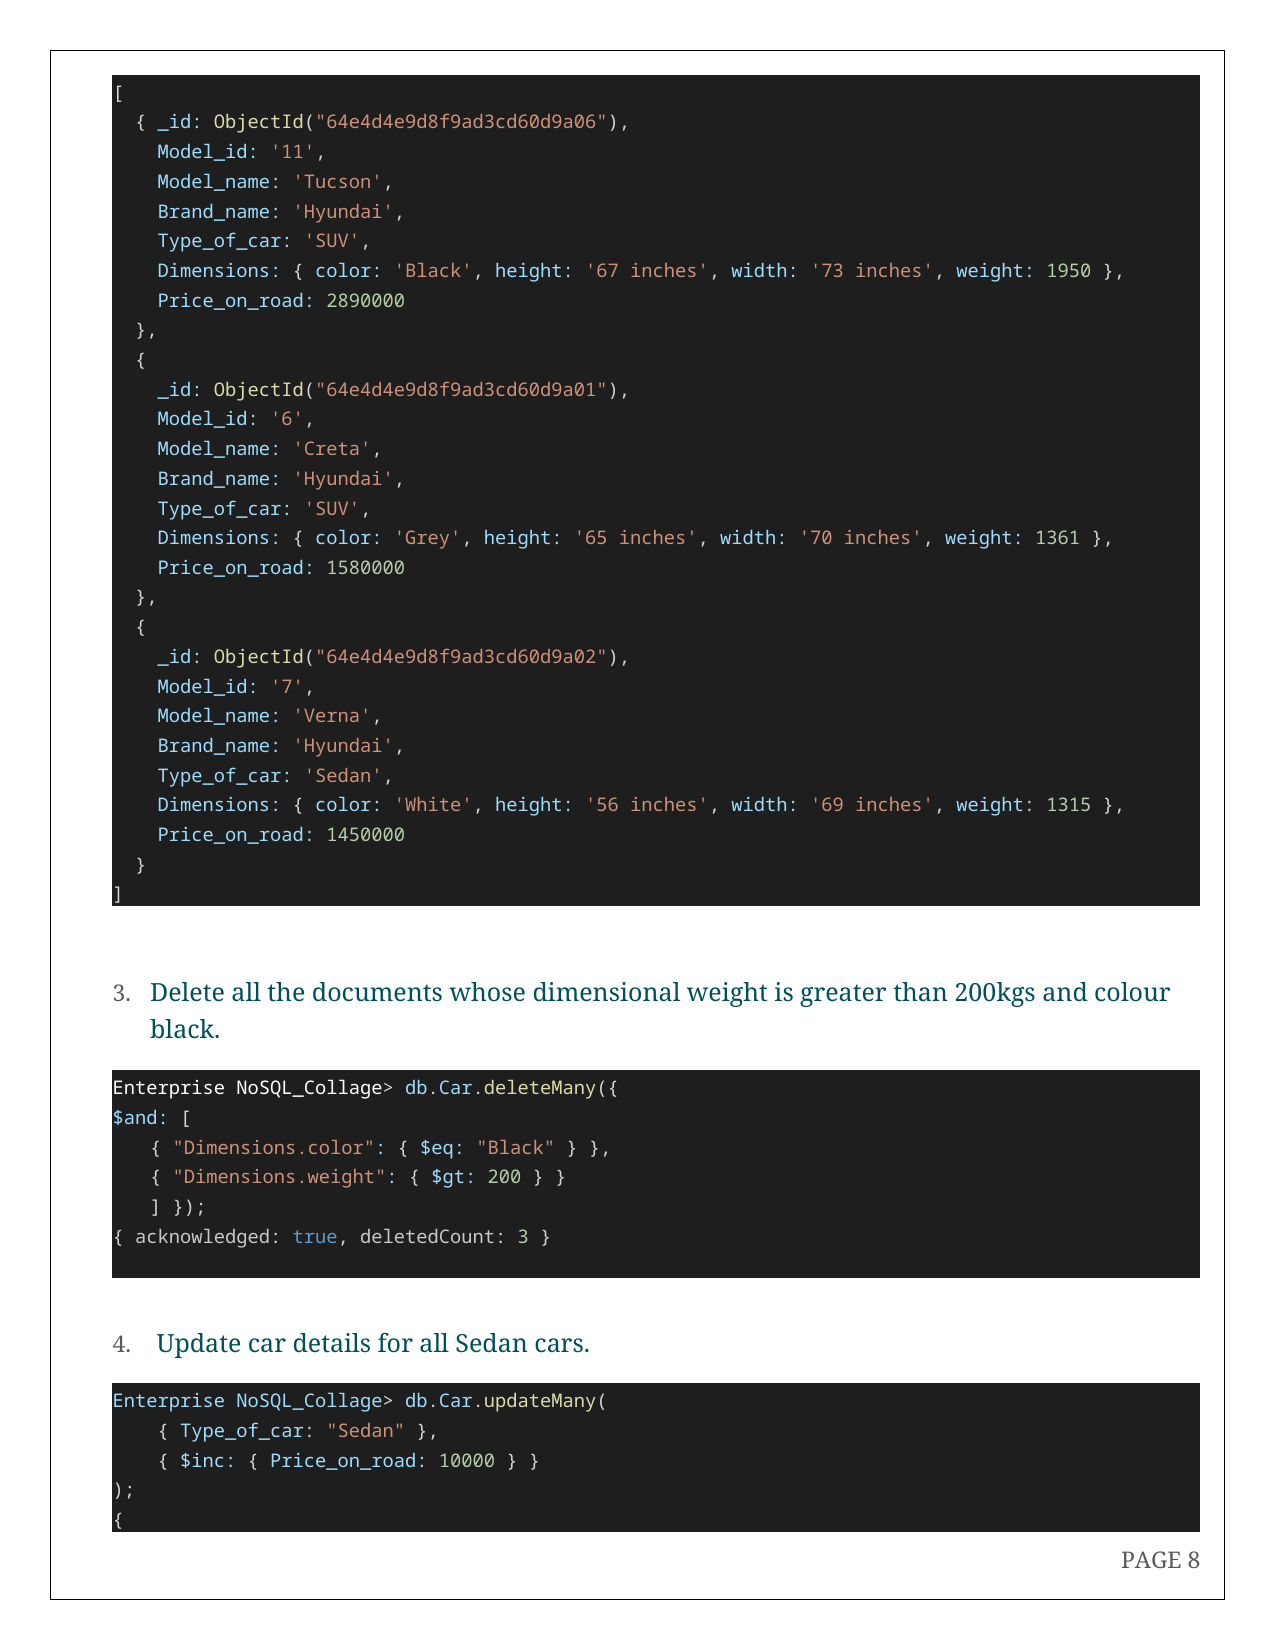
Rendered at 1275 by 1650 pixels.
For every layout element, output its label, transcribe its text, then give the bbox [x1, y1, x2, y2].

text Model_name: 'Creta', [112, 431, 1200, 461]
text Model_name: 'Tucson', [112, 164, 1200, 194]
text { $inc: { Price_on_road: 10000 } } [112, 1443, 1200, 1472]
text Price_on_road: 1580000 [112, 550, 1200, 580]
text ); [112, 1472, 1200, 1502]
text { [112, 609, 1200, 639]
list Delete all the documents whose dimensional weight is greater than 200kgs and colour black. [112, 975, 1200, 1046]
text ] [112, 877, 1200, 906]
text _id: ObjectId("64e4d4e9d8f9ad3cd60d9a02"), [112, 639, 1200, 669]
text Brand_name: 'Hyundai', [112, 194, 1200, 223]
text { [112, 342, 1200, 372]
text Dimensions: { color: 'White', height: '56 inches', width: '69 inches', weight: 1315 }, [112, 787, 1200, 817]
text Type_of_car: 'SUV', [112, 491, 1200, 520]
text Model_id: '7', [112, 669, 1200, 698]
text Brand_name: 'Hyundai', [112, 728, 1200, 758]
text { "Dimensions.color": { $eq: "Black" } }, [112, 1130, 1200, 1159]
text Price_on_road: 2890000 [112, 283, 1200, 312]
text Price_on_road: 1450000 [112, 817, 1200, 847]
text }, [112, 580, 1200, 609]
text { acknowledged: true, deletedCount: 3 } [112, 1219, 1200, 1248]
text } [112, 847, 1200, 877]
text [ [112, 75, 1200, 105]
text Dimensions: { color: 'Black', height: '67 inches', width: '73 inches', weight: 1950 }, [112, 253, 1200, 283]
text Model_id: '11', [112, 134, 1200, 164]
text Model_id: '6', [112, 402, 1200, 431]
text { "Dimensions.weight": { $gt: 200 } } [112, 1159, 1200, 1189]
text { Type_of_car: "Sedan" }, [112, 1413, 1200, 1443]
text Model_name: 'Verna', [112, 698, 1200, 728]
text }, [112, 312, 1200, 342]
text Type_of_car: 'SUV', [112, 223, 1200, 253]
text { [112, 1502, 1200, 1532]
text Enterprise NoSQL_Collage> db.Car.updateMany( [112, 1383, 1200, 1413]
text { _id: ObjectId("64e4d4e9d8f9ad3cd60d9a06"), [112, 105, 1200, 134]
list Update car details for all Sedan cars. [112, 1325, 1200, 1359]
text $and: [ [112, 1100, 1200, 1130]
text ] }); [112, 1189, 1200, 1219]
text Brand_name: 'Hyundai', [112, 461, 1200, 491]
text _id: ObjectId("64e4d4e9d8f9ad3cd60d9a01"), [112, 372, 1200, 402]
text Enterprise NoSQL_Collage> db.Car.deleteMany({ [112, 1070, 1200, 1100]
text Dimensions: { color: 'Grey', height: '65 inches', width: '70 inches', weight: 1361 }, [112, 520, 1200, 550]
text Type_of_car: 'Sedan', [112, 758, 1200, 787]
